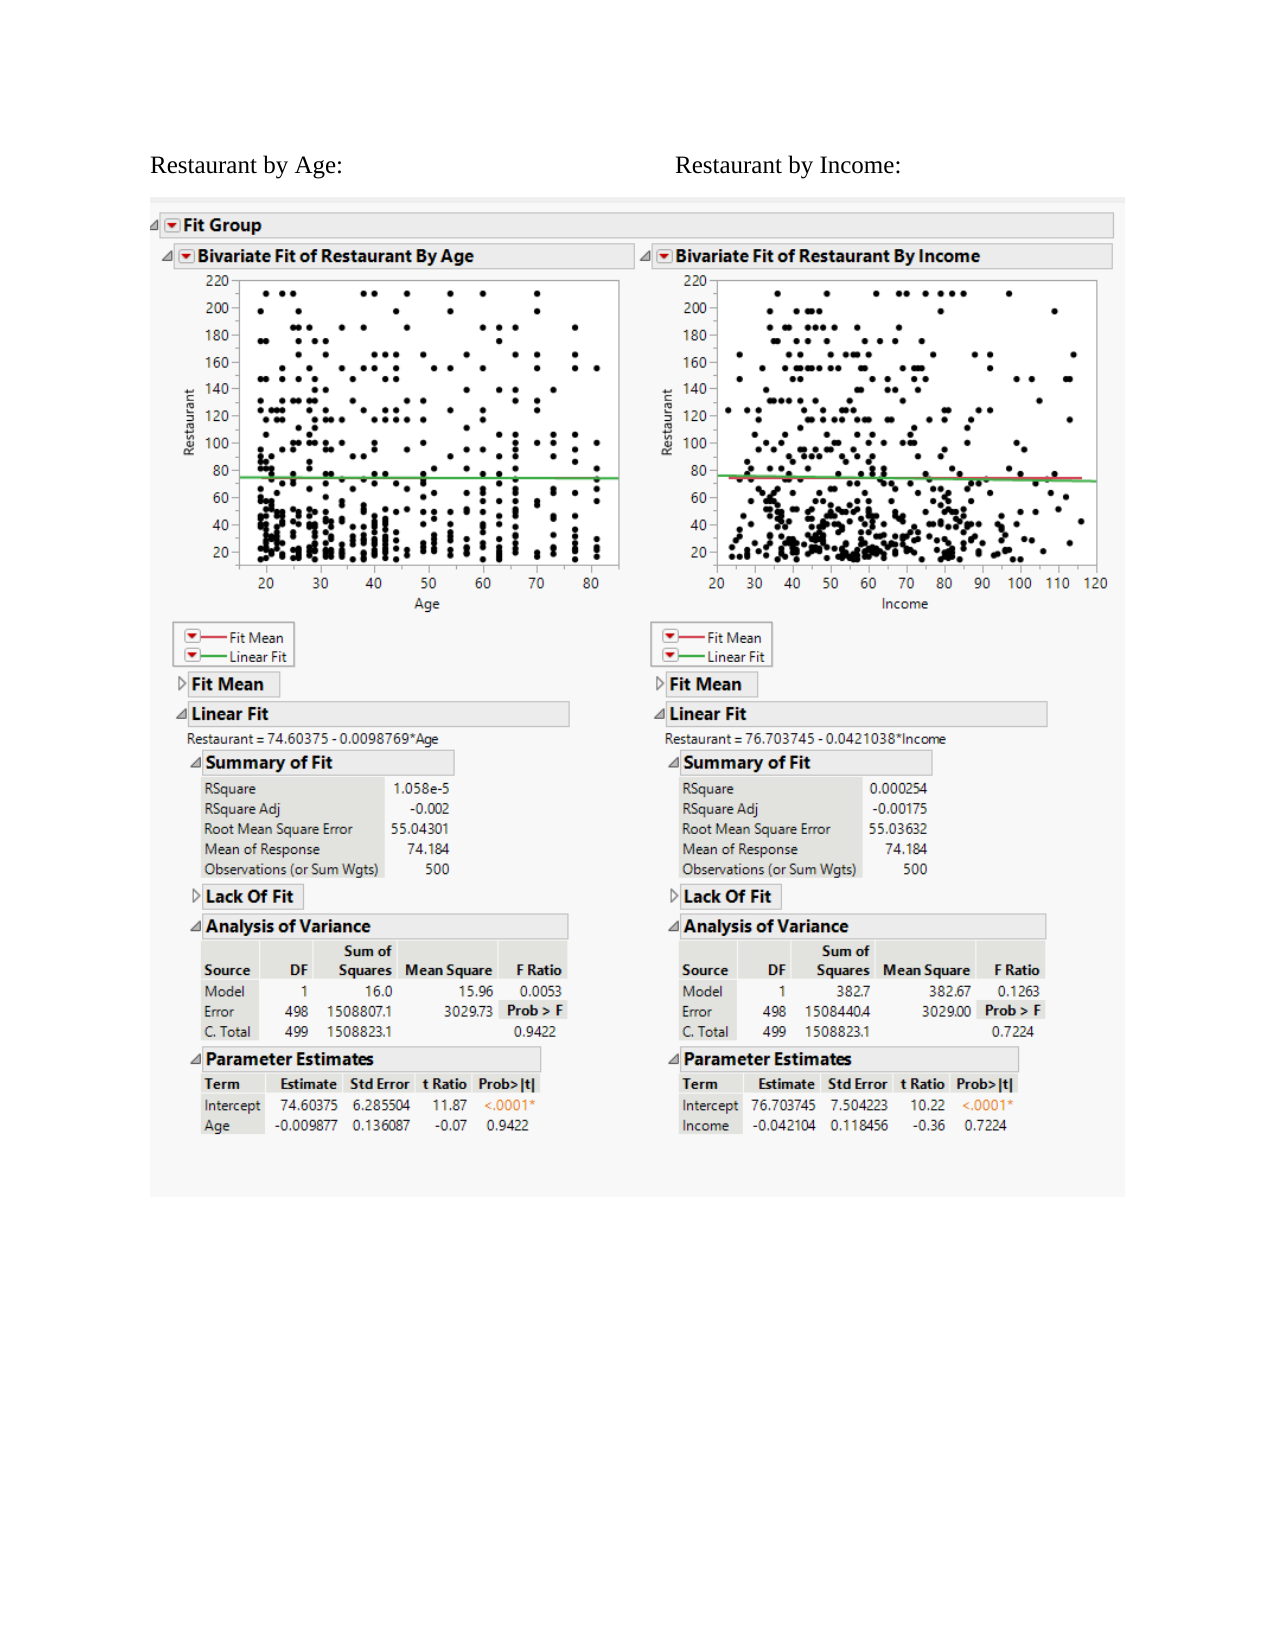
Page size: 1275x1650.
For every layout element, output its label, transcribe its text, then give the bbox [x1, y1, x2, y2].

text Restaurant by Age: Restaurant by Income: [150, 150, 1125, 179]
picture [150, 197, 1125, 1197]
